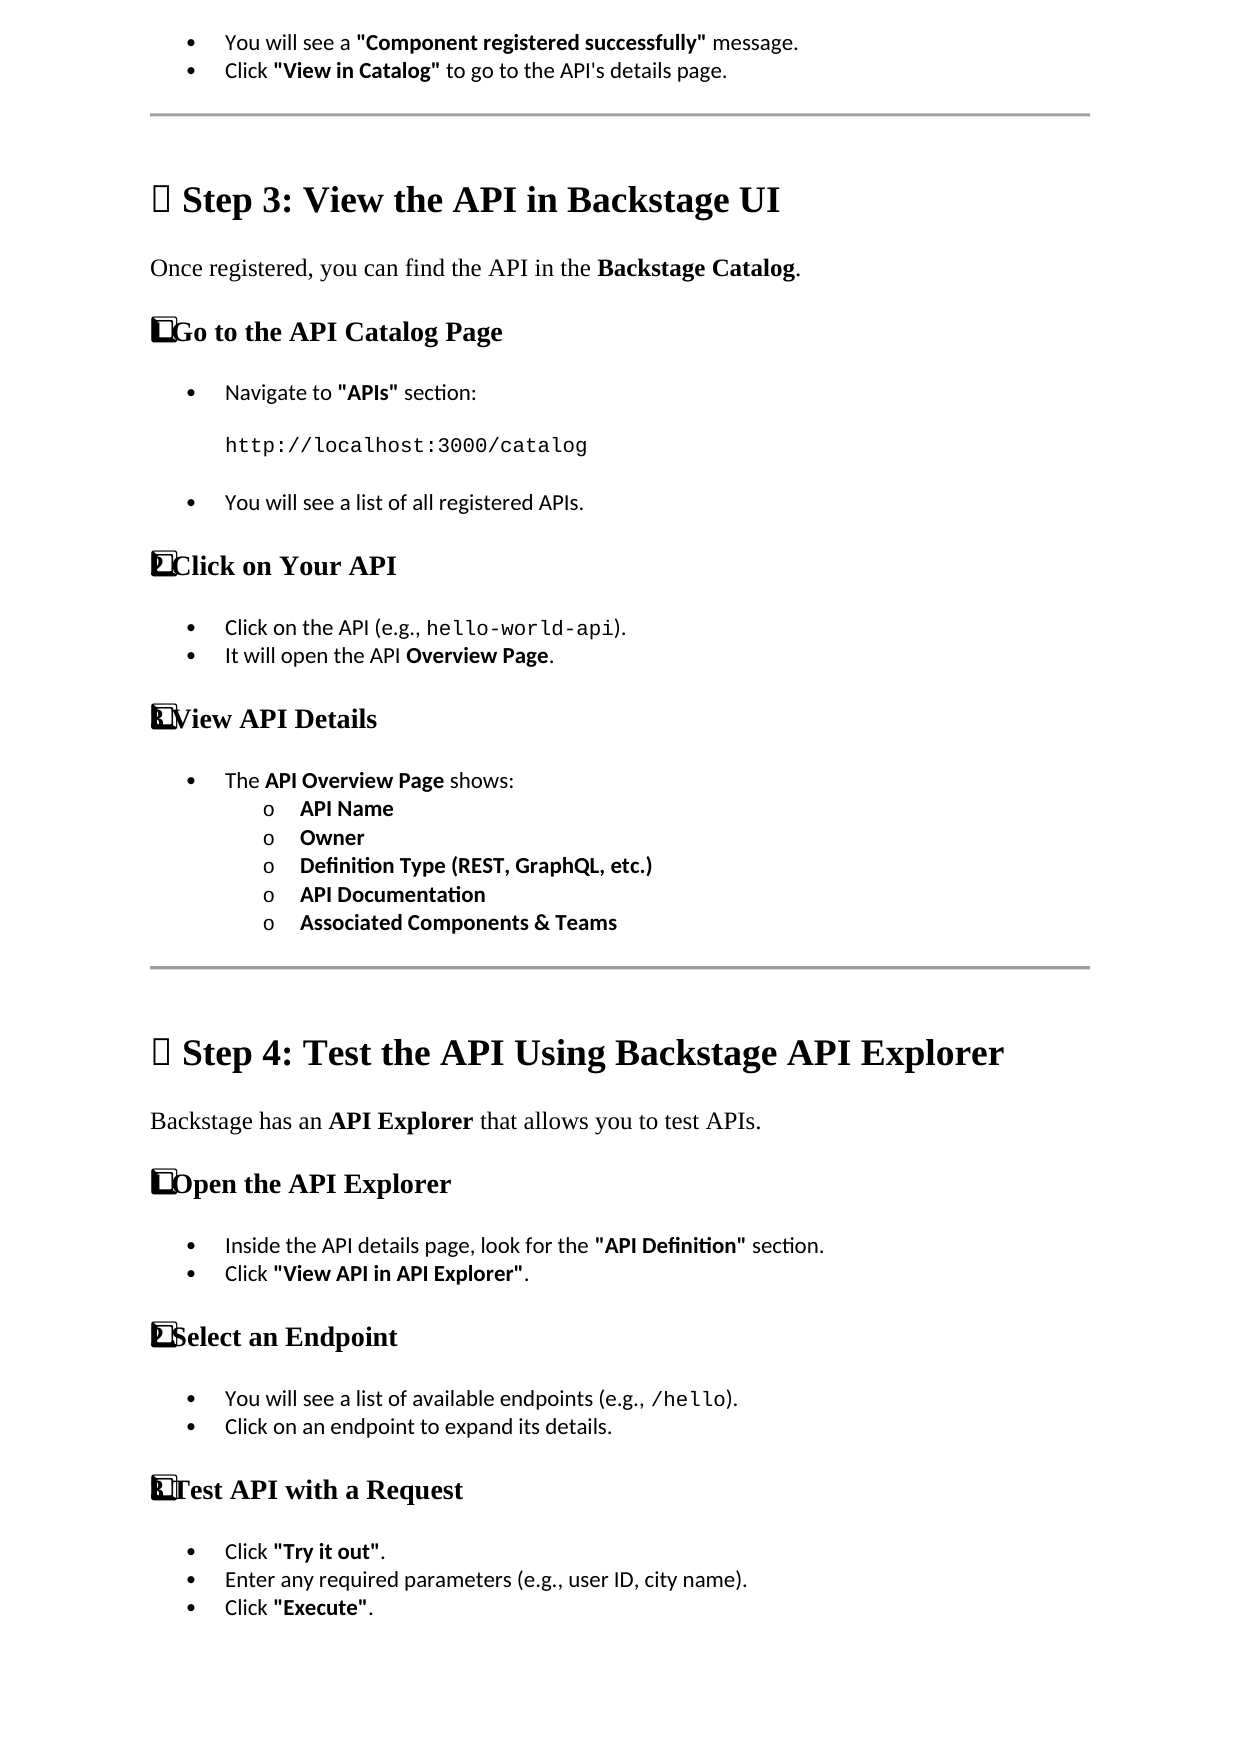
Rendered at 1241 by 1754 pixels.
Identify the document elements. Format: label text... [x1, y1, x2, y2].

subtitle 1️⃣ Open the API Explorer [150, 1164, 1090, 1202]
subtitle 3️⃣ Test API with a Request [150, 1469, 1090, 1508]
list API Name [262, 794, 1090, 823]
list It will open the API Overview Page. [187, 642, 1090, 669]
list API Documentation [262, 880, 1090, 908]
list Click "Try it out". [187, 1537, 1090, 1565]
list Navigate to "APIs" section: [187, 378, 1090, 406]
list Associated Components & Teams [262, 908, 1090, 937]
list Click on an endpoint to expand its details. [187, 1412, 1090, 1440]
list Click on the API (e.g., hello-world-api). [187, 613, 1090, 642]
subtitle 1️⃣ Go to the API Catalog Page [150, 311, 1090, 349]
list You will see a list of available endpoints (e.g., /hello). [187, 1384, 1090, 1412]
text http://localhost:3000/catalog [225, 436, 1090, 459]
list Click "Execute". [187, 1593, 1090, 1621]
text Backstage has an API Explorer that allows you to test APIs. [150, 1106, 1090, 1134]
list You will see a "Component registered successfully" message. [187, 28, 1090, 56]
subtitle 📌 Step 3: View the API in Backstage UI [150, 173, 1090, 224]
list Click "View in Catalog" to go to the API's details page. [187, 56, 1090, 84]
list You will see a list of all registered APIs. [187, 488, 1090, 516]
list Inside the API details page, look for the "API Definition" section. [187, 1231, 1090, 1259]
subtitle 📌 Step 4: Test the API Using Backstage API Explorer [150, 1026, 1090, 1077]
list Click "View API in API Explorer". [187, 1259, 1090, 1287]
list Enter any required parameters (e.g., user ID, city name). [187, 1565, 1090, 1593]
list The API Overview Page shows: [187, 766, 1090, 794]
list Definition Type (REST, GraphQL, etc.) [262, 851, 1090, 880]
subtitle 3️⃣ View API Details [150, 699, 1090, 737]
subtitle 2️⃣ Click on Your API [150, 546, 1090, 584]
list Owner [262, 823, 1090, 851]
text Once registered, you can find the API in the Backstage Catalog. [150, 253, 1090, 282]
subtitle 2️⃣ Select an Endpoint [150, 1316, 1090, 1355]
